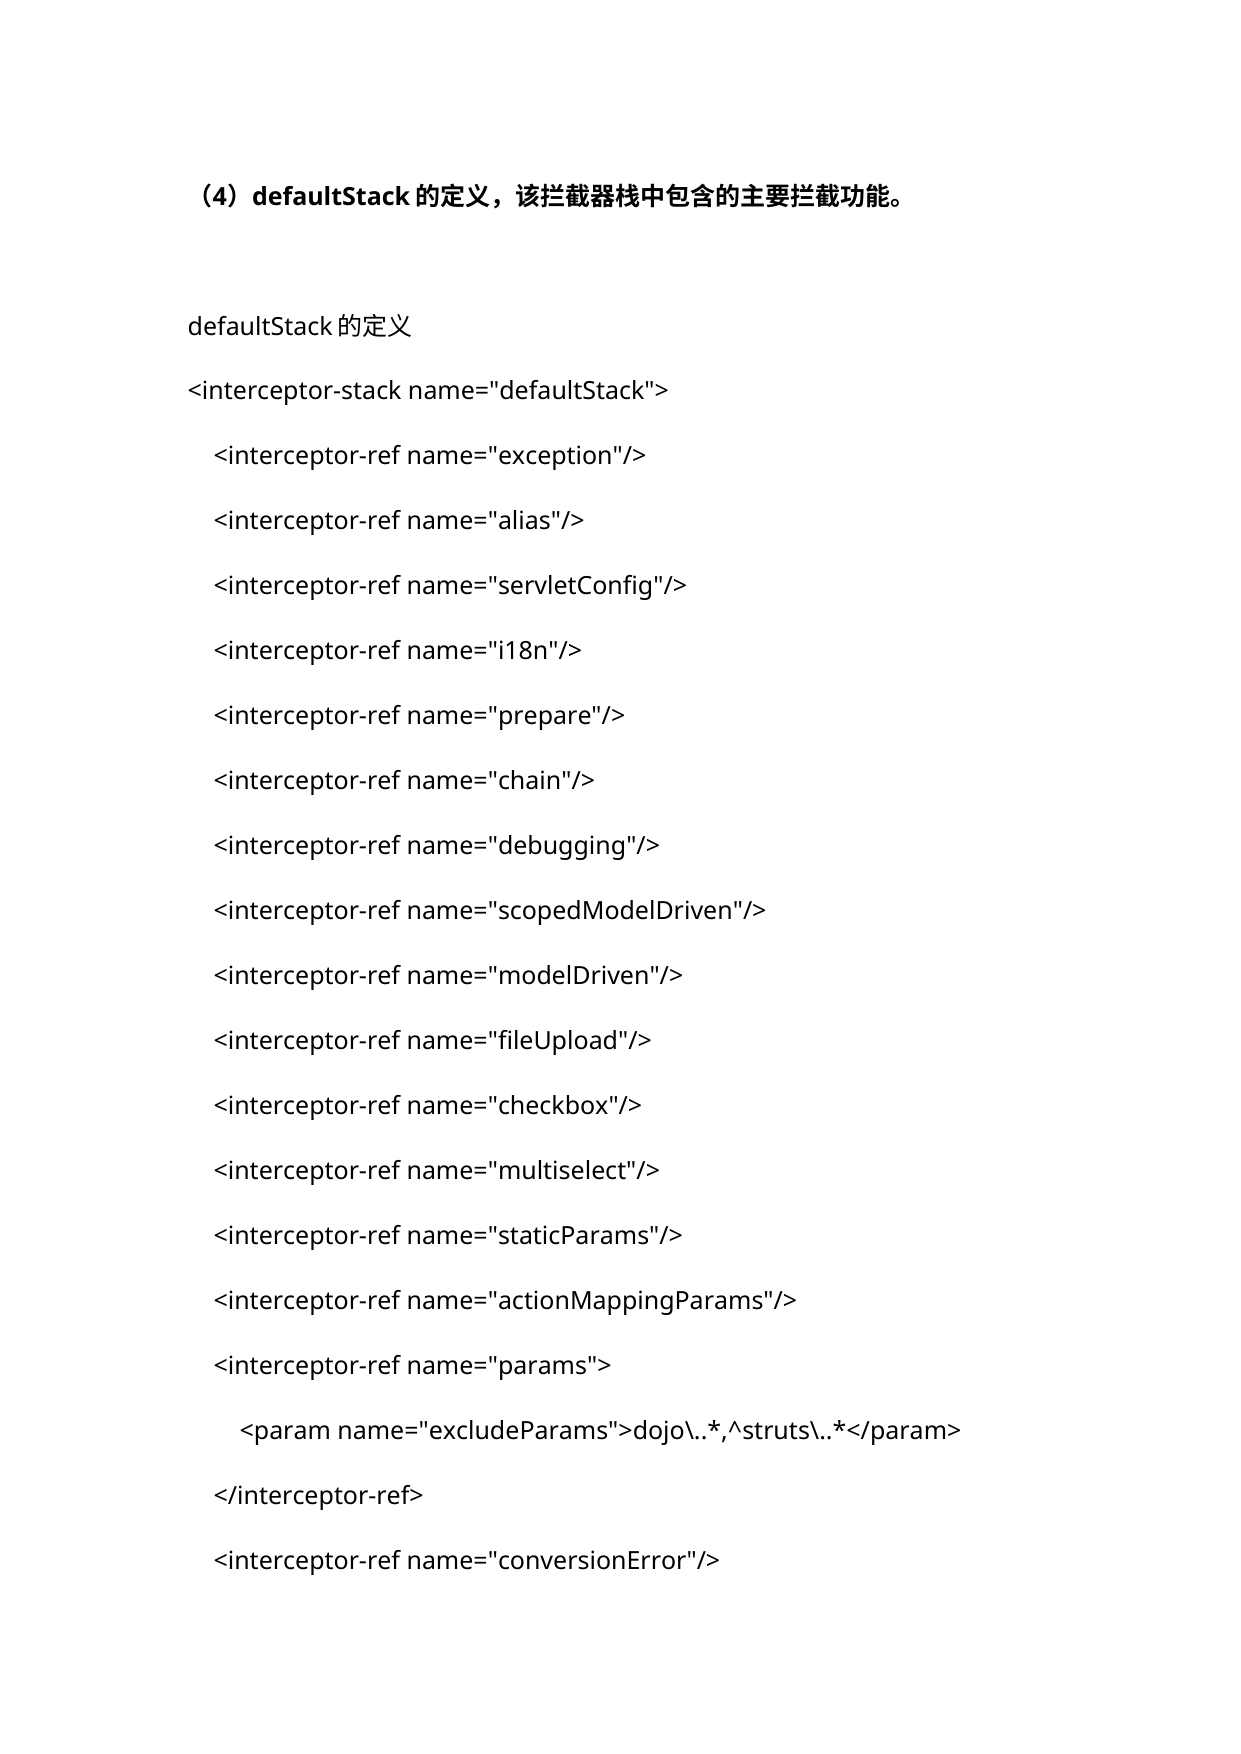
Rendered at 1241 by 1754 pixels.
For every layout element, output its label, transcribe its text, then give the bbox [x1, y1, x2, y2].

list <interceptor-ref name="conversionError"/> [187, 1527, 1053, 1592]
list defaultStack的定义，该拦截器栈中包含的主要拦截功能。 [187, 162, 1053, 227]
list <param name="excludeParams">dojo\..*,^struts\..*</param> [187, 1397, 1053, 1462]
list <interceptor-ref name="actionMappingParams"/> [187, 1267, 1053, 1332]
list <interceptor-ref name="servletConfig"/> [187, 552, 1053, 617]
list <interceptor-ref name="prepare"/> [187, 682, 1053, 747]
list <interceptor-ref name="chain"/> [187, 747, 1053, 812]
list <interceptor-ref name="alias"/> [187, 487, 1053, 552]
list <interceptor-ref name="modelDriven"/> [187, 942, 1053, 1007]
list <interceptor-ref name="scopedModelDriven"/> [187, 877, 1053, 942]
list <interceptor-ref name="i18n"/> [187, 617, 1053, 682]
list defaultStack的定义 [187, 292, 1053, 357]
list <interceptor-stack name="defaultStack"> [187, 357, 1053, 422]
list <interceptor-ref name="debugging"/> [187, 812, 1053, 877]
list <interceptor-ref name="exception"/> [187, 422, 1053, 487]
list </interceptor-ref> [187, 1462, 1053, 1527]
list <interceptor-ref name="staticParams"/> [187, 1202, 1053, 1267]
list <interceptor-ref name="params"> [187, 1332, 1053, 1397]
list <interceptor-ref name="checkbox"/> [187, 1072, 1053, 1137]
list <interceptor-ref name="fileUpload"/> [187, 1007, 1053, 1072]
list <interceptor-ref name="multiselect"/> [187, 1137, 1053, 1202]
